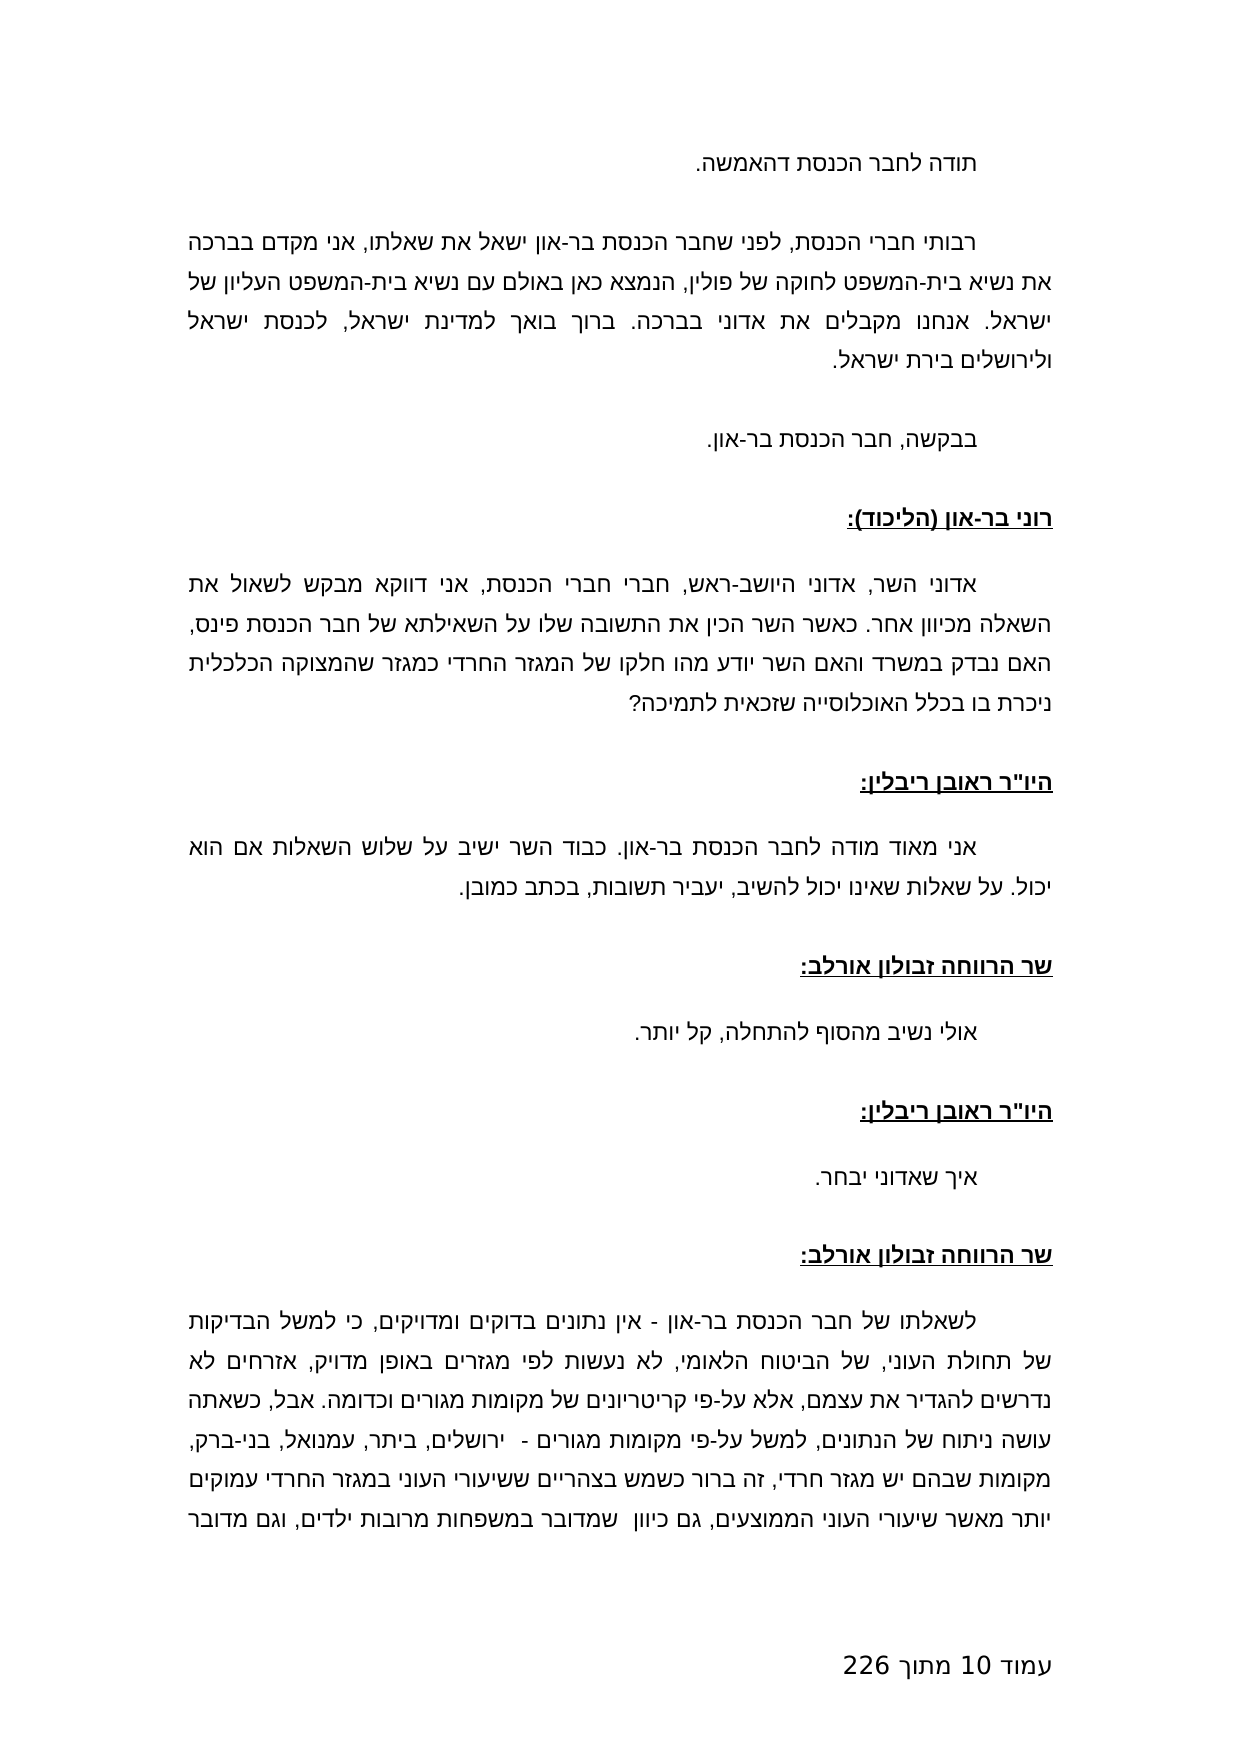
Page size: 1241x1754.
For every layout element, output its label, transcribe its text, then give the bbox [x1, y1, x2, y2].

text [187, 1308, 1053, 1532]
text בבקשה, חבר הכנסת בר-און. [187, 426, 1053, 453]
text היו"ר ראובן ריבלין: [187, 768, 1053, 795]
text אולי נשיב מהסוף להתחלה, קל יותר. [187, 1019, 1053, 1045]
text איך שאדוני יבחר. [187, 1163, 1053, 1190]
text רבותי חברי הכנסת, לפני שחבר הכנסת בר-און ישאל את שאלתו, אני מקדם בברכה את נשיא בית-המשפט לחוקה של פולין, הנמצא כאן באולם עם נשיא בית-המשפט העליון של ישראל. אנחנו מקבלים את אדוני בברכה. ברוך בואך למדינת ישראל, לכנסת ישראל ולירושלים בירת ישראל. [187, 229, 1053, 374]
text שר הרווחה זבולון אורלב: [187, 953, 1053, 979]
text אדוני השר, אדוני היושב-ראש, חברי חברי הכנסת, אני דווקא מבקש לשאול את השאלה מכיוון אחר. כאשר השר הכין את התשובה שלו על השאילתא של חבר הכנסת פינס, האם נבדק במשרד והאם השר יודע מהו חלקו של המגזר החרדי כמגזר שהמצוקה הכלכלית ניכרת בו בכלל האוכלוסייה שזכאית לתמיכה? [187, 571, 1053, 716]
text היו"ר ראובן ריבלין: [187, 1098, 1053, 1124]
text אני מאוד מודה לחבר הכנסת בר-און. כבוד השר ישיב על שלוש השאלות אם הוא יכול. על שאלות שאינו יכול להשיב, יעביר תשובות, בכתב כמובן. [187, 834, 1053, 900]
text שר הרווחה זבולון אורלב: [187, 1242, 1053, 1269]
text רוני בר-און (הליכוד): [187, 505, 1053, 532]
text תודה לחבר הכנסת דהאמשה. [187, 150, 1053, 176]
